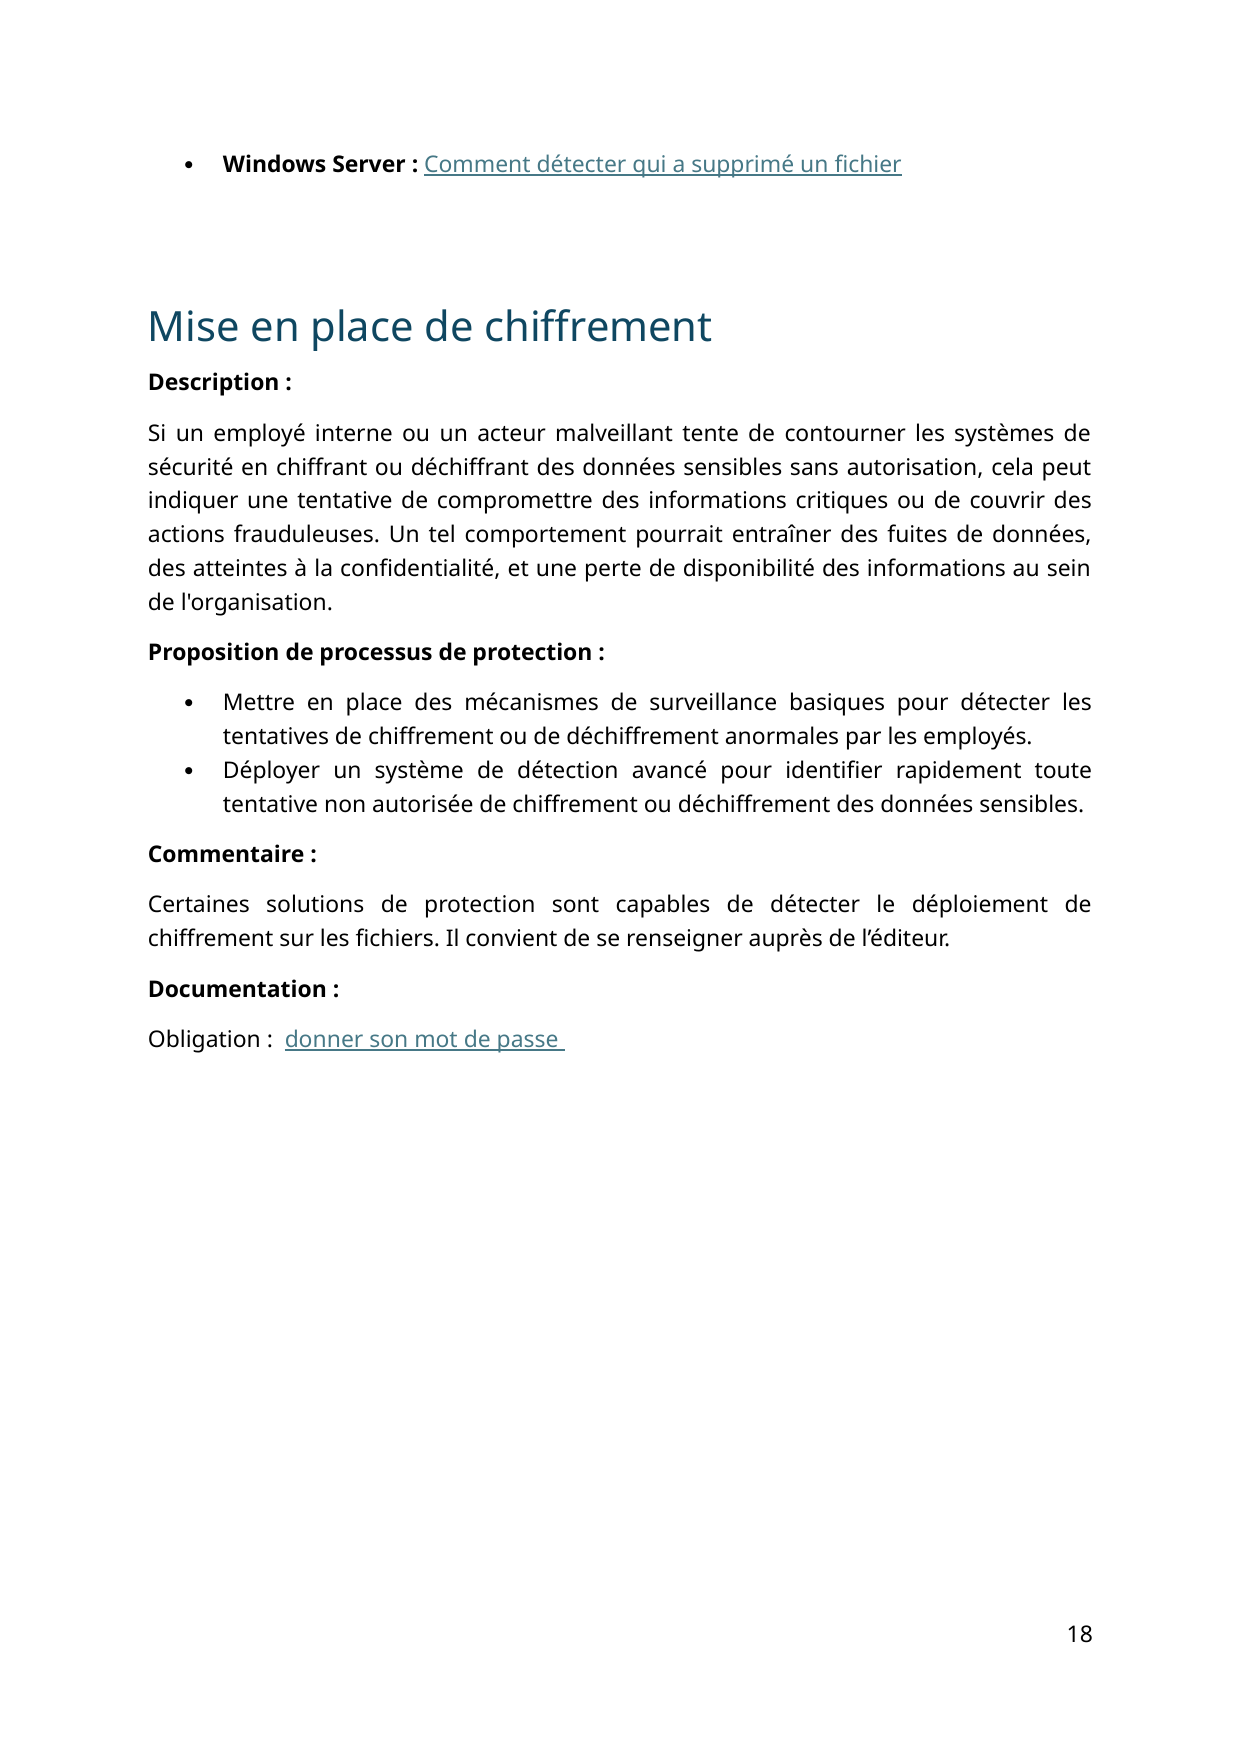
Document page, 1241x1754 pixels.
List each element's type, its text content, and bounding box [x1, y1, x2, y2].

list Mettre en place des mécanismes de surveillance basiques pour détecter les tentatives de chiffrement ou de déchiffrement anormales par les employés. [185, 686, 1093, 751]
text Description : [148, 366, 1093, 398]
text Obligation : donner son mot de passe [148, 1023, 1093, 1054]
text Documentation : [148, 973, 1093, 1004]
text Certaines solutions de protection sont capables de détecter le déploiement de chiffrement sur les fichiers. Il convient de se renseigner auprès de l’éditeur. [148, 888, 1093, 953]
list Déployer un système de détection avancé pour identifier rapidement toute tentative non autorisée de chiffrement ou déchiffrement des données sensibles. [185, 754, 1093, 819]
text Proposition de processus de protection : [148, 636, 1093, 667]
text Si un employé interne ou un acteur malveillant tente de contourner les systèmes de sécurité en chiffrant ou déchiffrant des données sensibles sans autorisation, cela peut indiquer une tentative de compromettre des informations critiques ou de couvrir des actions frauduleuses. Un tel comportement pourrait entraîner des fuites de données, des atteintes à la confidentialité, et une perte de disponibilité des informations au sein de l'organisation. [148, 417, 1093, 617]
text Commentaire : [148, 838, 1093, 869]
subtitle Mise en place de chiffrement [148, 297, 1093, 353]
list Windows Server : Comment détecter qui a supprimé un fichier [185, 148, 1093, 179]
